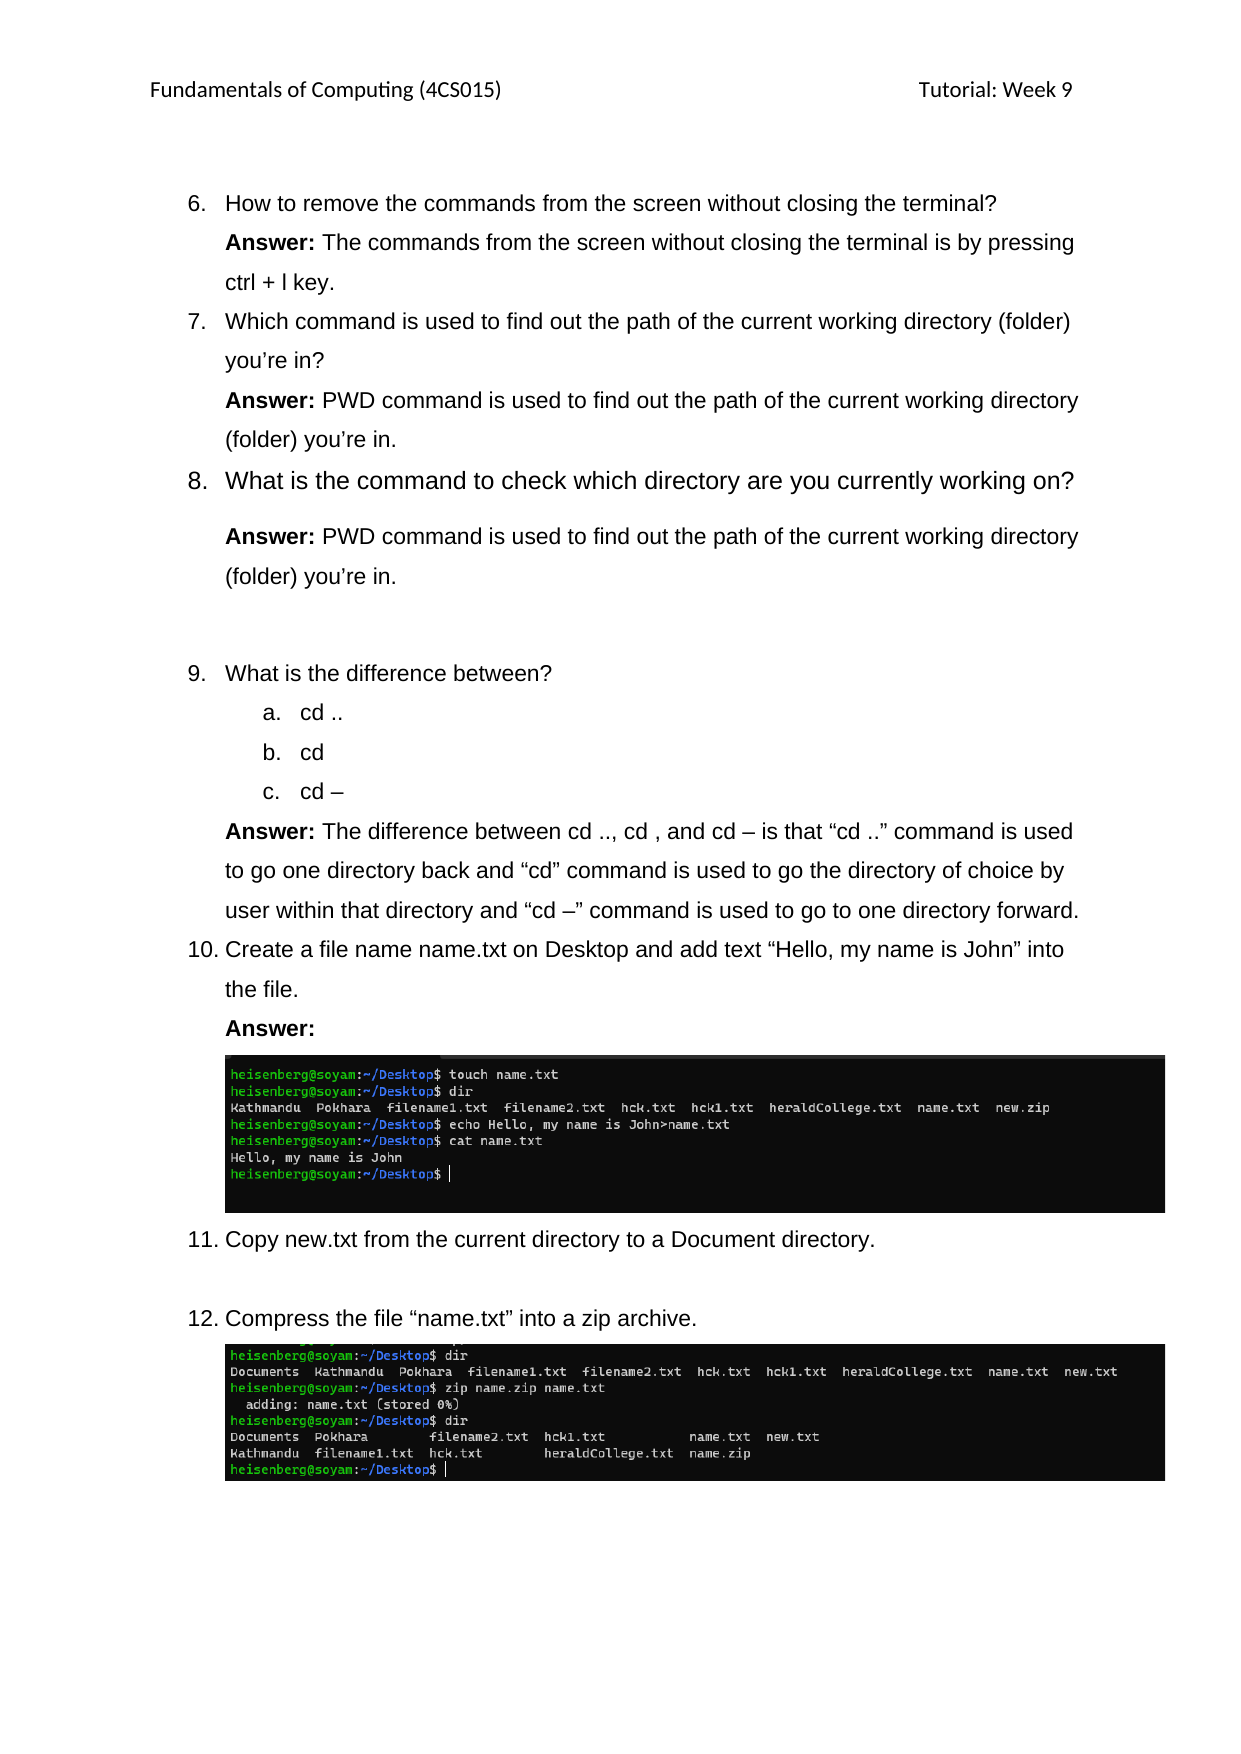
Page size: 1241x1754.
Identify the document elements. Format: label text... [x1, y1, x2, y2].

list Answer: PWD command is used to find out the path of the current working directory (folder) you’re in. [225, 523, 1090, 589]
list What is the difference between? [187, 660, 1090, 686]
picture [225, 1344, 1166, 1481]
list cd .. [262, 699, 1090, 726]
text Answer: The difference between cd .., cd , and cd – is that “cd ..” command is used to go one directory back and “cd” command is used to go the directory of choice by user within that directory and “cd –” command is used to go to one directory forward. [225, 818, 1090, 923]
list cd [262, 739, 1090, 765]
text Answer: PWD command is used to find out the path of the current working directory (folder) you’re in. [225, 387, 1090, 453]
list Which command is used to find out the path of the current working directory (folder) you’re in? [187, 308, 1090, 374]
list Compress the file “name.txt” into a zip archive. [187, 1305, 1090, 1332]
list cd – [262, 778, 1090, 804]
text Answer: The commands from the screen without closing the terminal is by pressing ctrl + l key. [225, 229, 1090, 295]
list Create a file name name.txt on Desktop and add text “Hello, my name is John” into the file. [187, 936, 1090, 1002]
list What is the command to check which directory are you currently working on? [187, 466, 1090, 494]
picture [225, 1055, 1166, 1213]
list Copy new.txt from the current directory to a Document directory. [187, 1226, 1090, 1253]
text Answer: [225, 1015, 1090, 1055]
list How to remove the commands from the screen without closing the terminal? [187, 189, 1090, 216]
